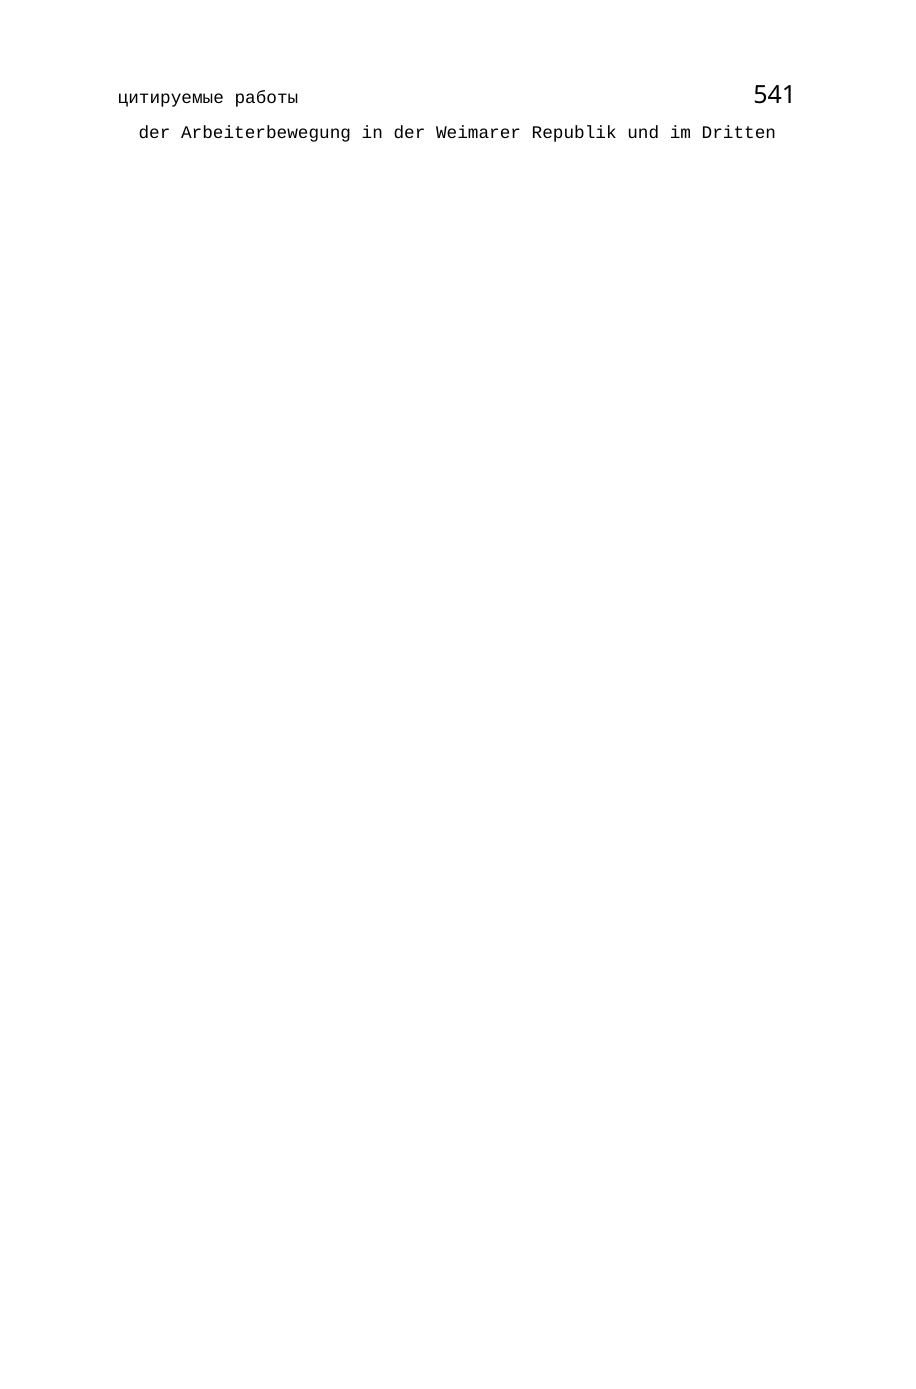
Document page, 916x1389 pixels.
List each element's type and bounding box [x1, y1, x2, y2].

text [113, 124, 801, 144]
